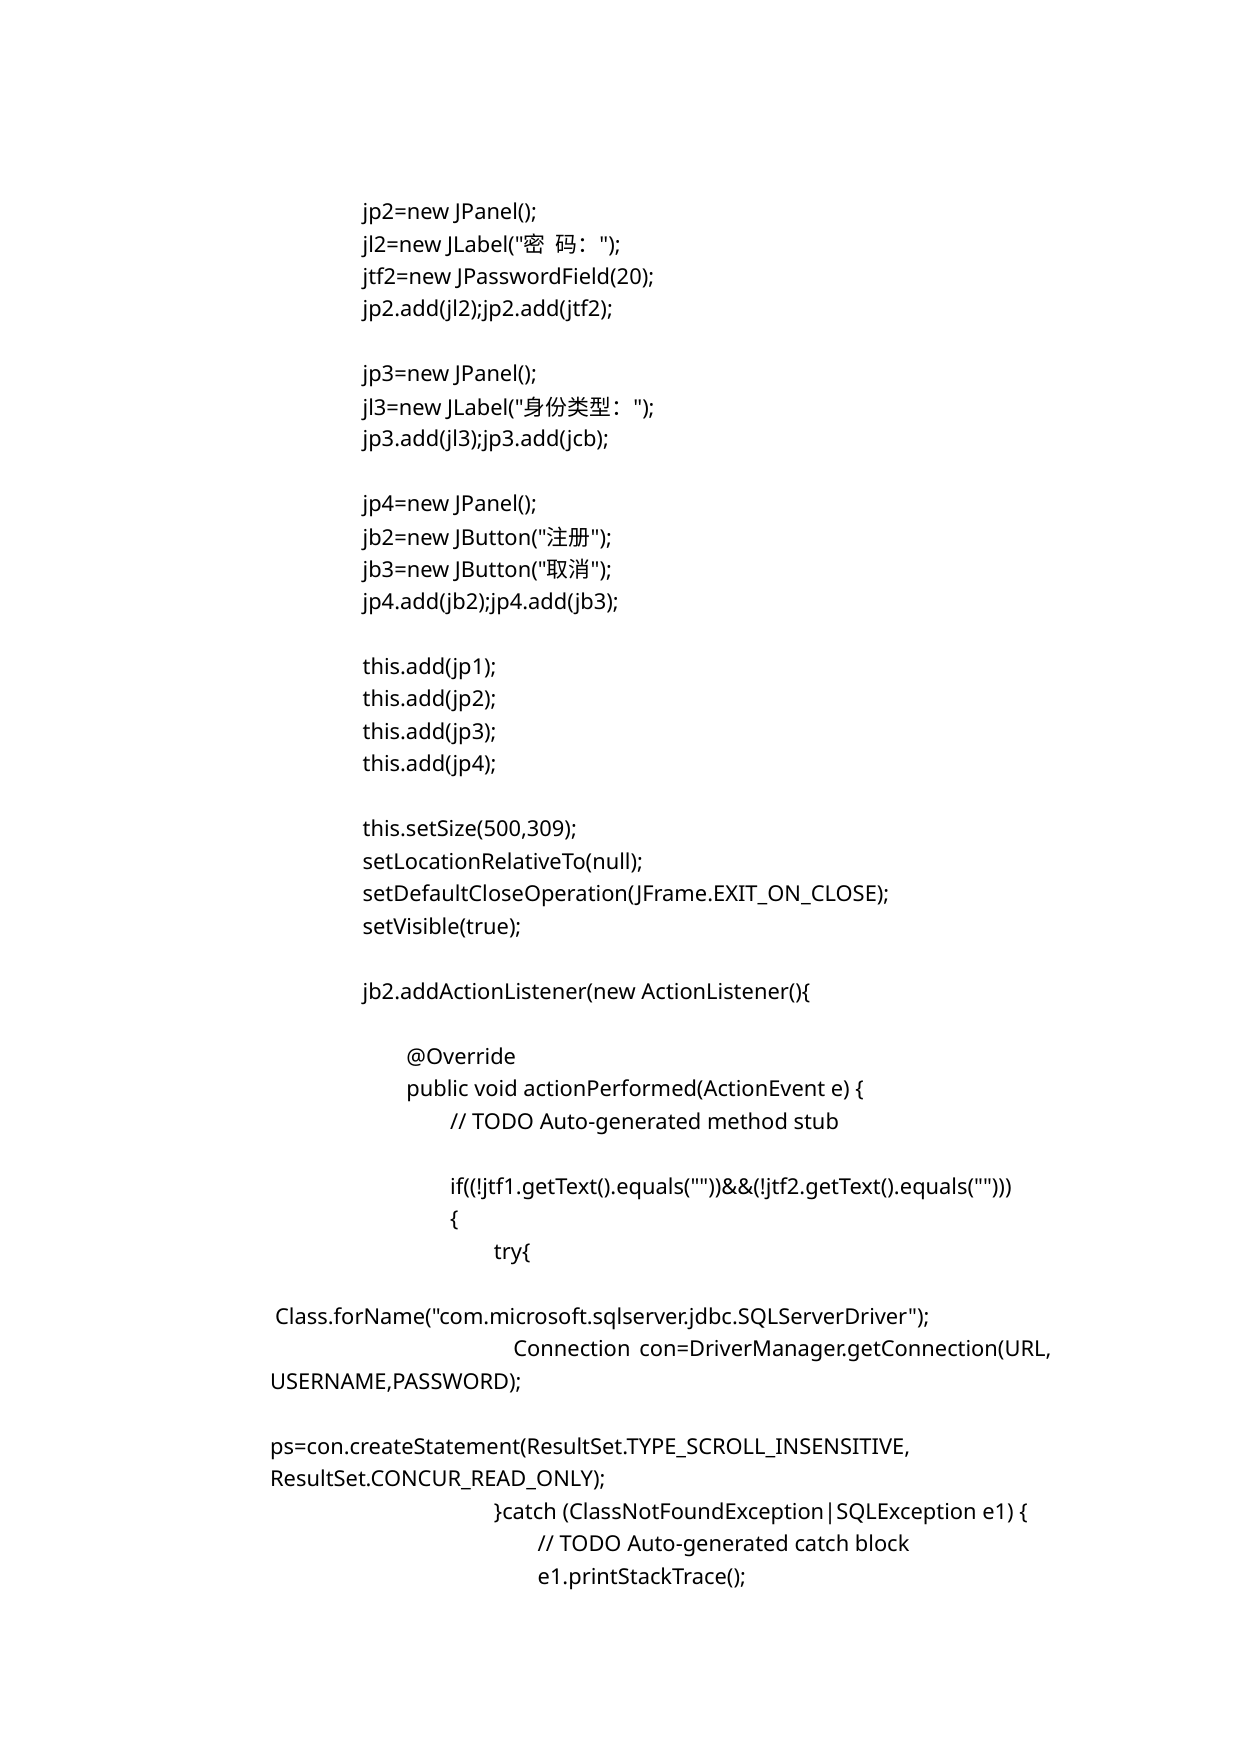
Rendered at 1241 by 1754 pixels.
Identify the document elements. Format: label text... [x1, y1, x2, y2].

list ps=con.createStatement(ResultSet.TYPE_SCROLL_INSENSITIVE, ResultSet.CONCUR_READ_ONLY); [270, 1397, 1053, 1494]
list try{ [270, 1234, 1053, 1267]
list jl3=new JLabel("身份类型："); [270, 389, 1053, 422]
list e1.printStackTrace(); [270, 1559, 1053, 1592]
list this.add(jp3); [270, 714, 1053, 747]
list jp3.add(jl3);jp3.add(jcb); [270, 422, 1053, 454]
list jp4.add(jb2);jp4.add(jb3); [270, 584, 1053, 617]
list setDefaultCloseOperation(JFrame.EXIT_ON_CLOSE); [270, 877, 1053, 909]
list // TODO Auto-generated method stub [270, 1104, 1053, 1137]
list @Override [270, 1039, 1053, 1072]
list jl2=new JLabel("密 码："); [270, 227, 1053, 259]
list jb2=new JButton("注册"); [270, 519, 1053, 552]
list jp2=new JPanel(); [270, 194, 1053, 227]
list public void actionPerformed(ActionEvent e) { [270, 1072, 1053, 1104]
list setLocationRelativeTo(null); [270, 844, 1053, 877]
list jb3=new JButton("取消"); [270, 552, 1053, 584]
list { [270, 1202, 1053, 1234]
list if((!jtf1.getText().equals(""))&&(!jtf2.getText().equals(""))) [270, 1169, 1053, 1202]
list this.add(jp4); [270, 747, 1053, 779]
list Connection con=DriverManager.getConnection(URL, USERNAME,PASSWORD); [270, 1332, 1053, 1397]
list setVisible(true); [270, 909, 1053, 942]
list jtf2=new JPasswordField(20); [270, 259, 1053, 292]
list jp4=new JPanel(); [270, 487, 1053, 519]
list }catch (ClassNotFoundException|SQLException e1) { [270, 1494, 1053, 1527]
list this.setSize(500,309); [270, 812, 1053, 844]
list this.add(jp1); [270, 649, 1053, 682]
list jb2.addActionListener(new ActionListener(){ [270, 974, 1053, 1007]
list jp2.add(jl2);jp2.add(jtf2); [270, 292, 1053, 324]
list jp3=new JPanel(); [270, 357, 1053, 389]
list this.add(jp2); [270, 682, 1053, 714]
list // TODO Auto-generated catch block [270, 1527, 1053, 1559]
list Class.forName("com.microsoft.sqlserver.jdbc.SQLServerDriver"); [270, 1267, 1053, 1332]
